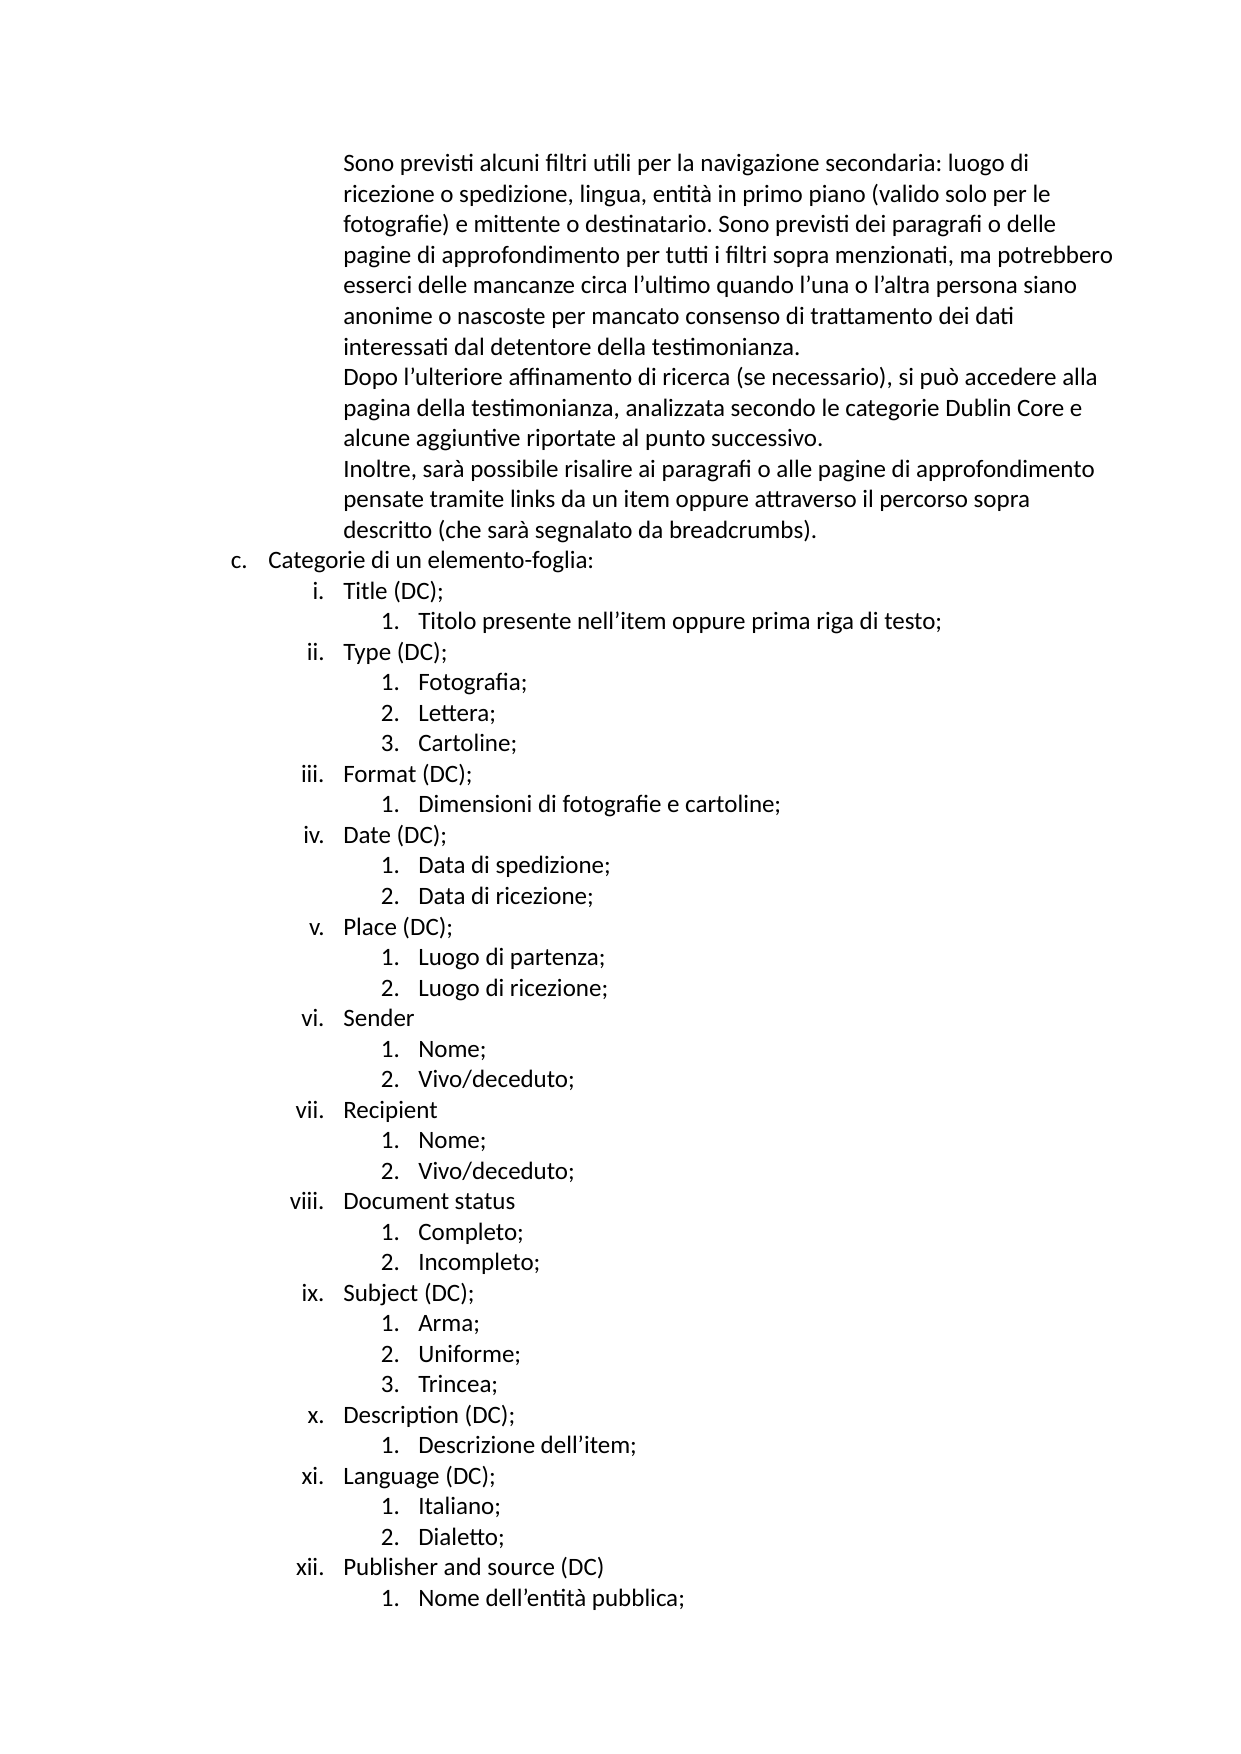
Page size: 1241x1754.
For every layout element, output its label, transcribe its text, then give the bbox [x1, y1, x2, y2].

list Descrizione dell’item; [381, 1429, 1122, 1460]
list Nome; [381, 1124, 1122, 1155]
list Description (DC); [324, 1399, 1122, 1429]
list Publisher and source (DC) [324, 1552, 1122, 1582]
list Vivo/deceduto; [381, 1155, 1122, 1185]
list Sender [324, 1002, 1122, 1033]
list Uniforme; [381, 1338, 1122, 1368]
list Nome; [381, 1033, 1122, 1063]
list Dopo l’ulteriore affinamento di ricerca (se necessario), si può accedere alla pagina della testimonianza, analizzata secondo le categorie Dublin Core e alcune aggiuntive riportate al punto successivo. [343, 361, 1122, 453]
list Cartoline; [381, 727, 1122, 758]
list Title (DC); [324, 575, 1122, 605]
list Data di ricezione; [381, 880, 1122, 911]
list Dialetto; [381, 1521, 1122, 1552]
list Luogo di partenza; [381, 941, 1122, 972]
list Dimensioni di fotografie e cartoline; [381, 788, 1122, 819]
list Language (DC); [324, 1460, 1122, 1491]
list Format (DC); [324, 758, 1122, 788]
list Subject (DC); [324, 1277, 1122, 1307]
list Place (DC); [324, 911, 1122, 941]
list Arma; [381, 1307, 1122, 1338]
list Recipient [324, 1094, 1122, 1124]
list Date (DC); [324, 819, 1122, 849]
list Lettera; [381, 697, 1122, 727]
list Nome dell’entità pubblica; [381, 1582, 1122, 1613]
list Inoltre, sarà possibile risalire ai paragrafi o alle pagine di approfondimento pensate tramite links da un item oppure attraverso il percorso sopra descritto (che sarà segnalato da breadcrumbs). [343, 453, 1122, 544]
list Luogo di ricezione; [381, 972, 1122, 1002]
list Titolo presente nell’item oppure prima riga di testo; [381, 605, 1122, 636]
list Incompleto; [381, 1246, 1122, 1277]
list Document status [324, 1185, 1122, 1216]
list Italiano; [381, 1491, 1122, 1521]
list Vivo/deceduto; [381, 1063, 1122, 1094]
list Trincea; [381, 1368, 1122, 1399]
list Data di spedizione; [381, 849, 1122, 880]
list Type (DC); [324, 636, 1122, 666]
list Categorie di un elemento-foglia: [231, 544, 1122, 575]
list Sono previsti alcuni filtri utili per la navigazione secondaria: luogo di ricezione o spedizione, lingua, entità in primo piano (valido solo per le fotografie) e mittente o destinatario. Sono previsti dei paragrafi o delle pagine di approfondimento per tutti i filtri sopra menzionati, ma potrebbero esserci delle mancanze circa l’ultimo quando l’una o l’altra persona siano anonime o nascoste per mancato consenso di trattamento dei dati interessati dal detentore della testimonianza. [343, 148, 1122, 361]
list Fotografia; [381, 666, 1122, 697]
list Completo; [381, 1216, 1122, 1246]
